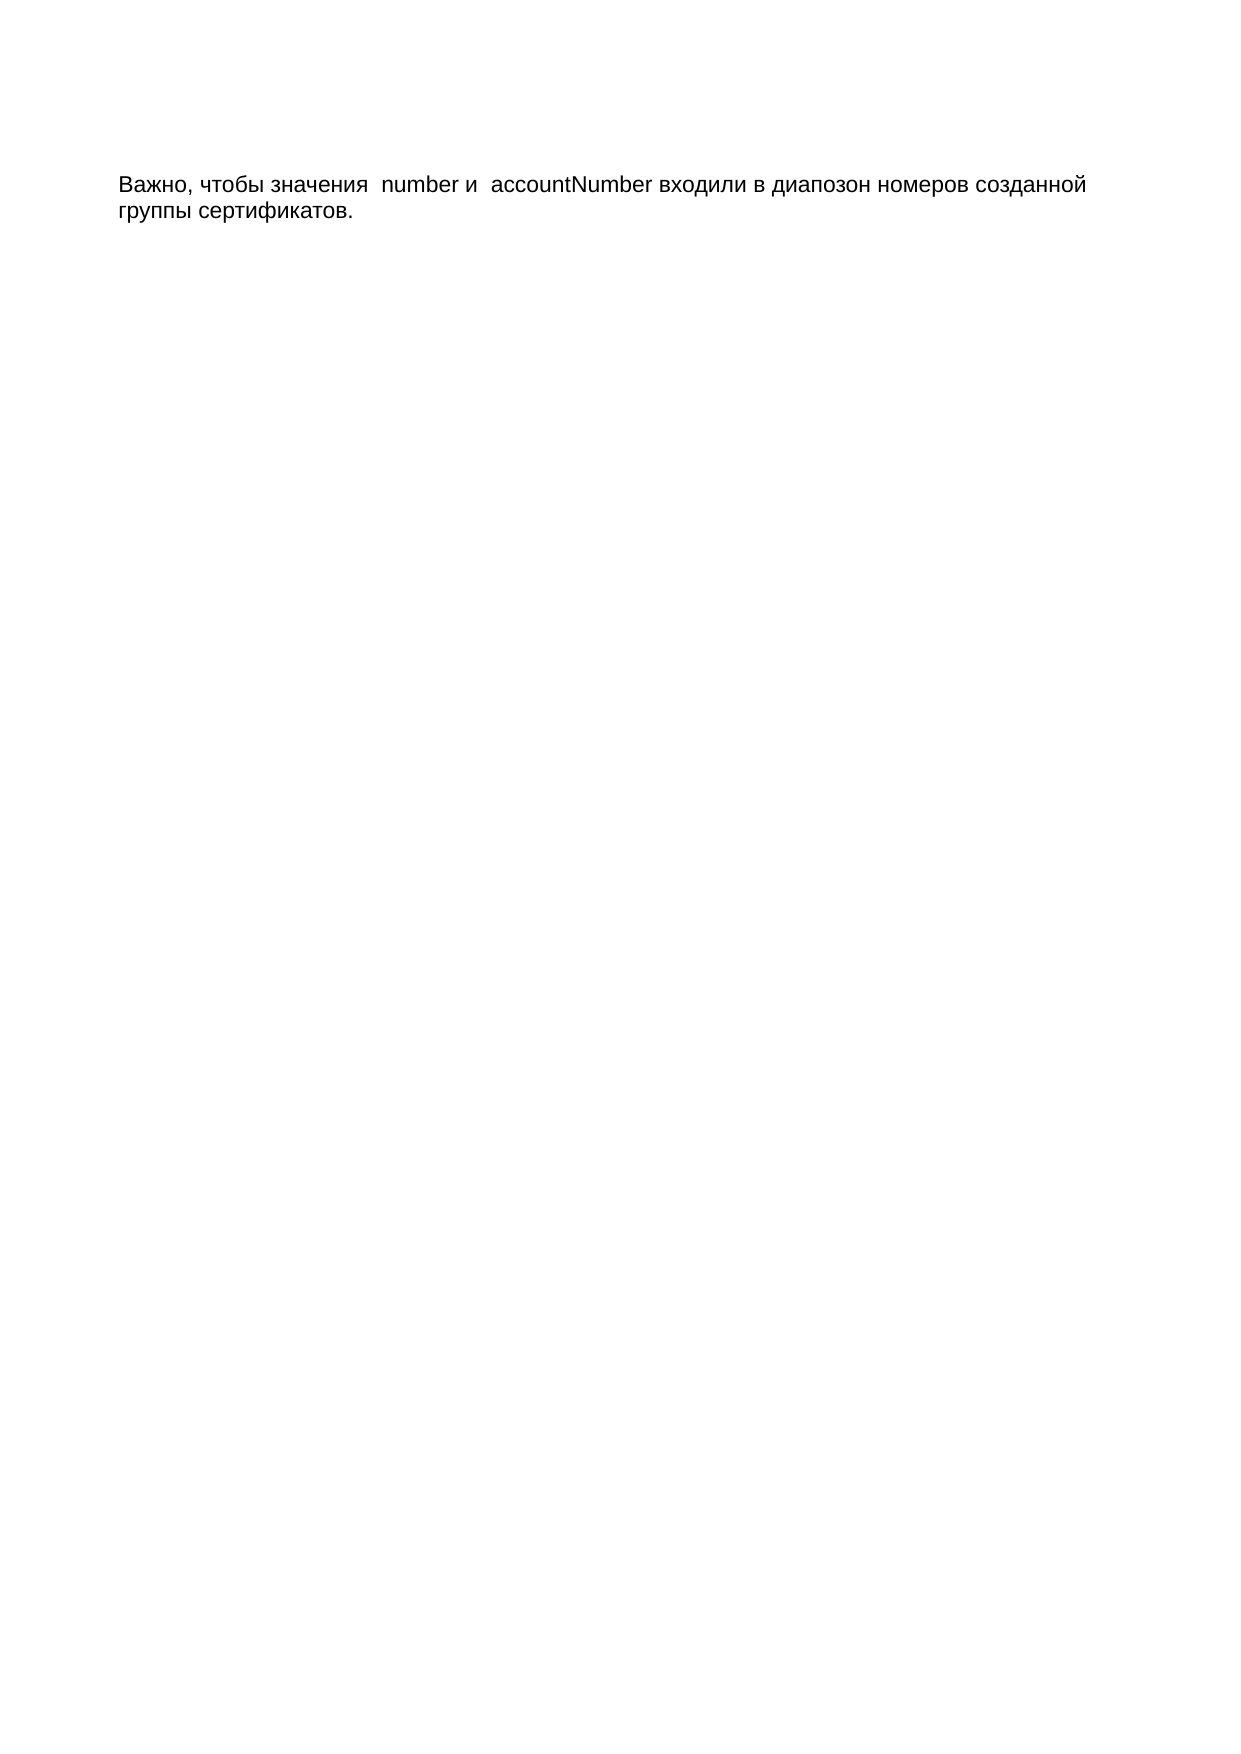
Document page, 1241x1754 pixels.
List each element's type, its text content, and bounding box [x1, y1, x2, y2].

text Важно, чтобы значения number и accountNumber входили в диапозон номеров созданной группы сертификатов. [354, 171, 1122, 223]
